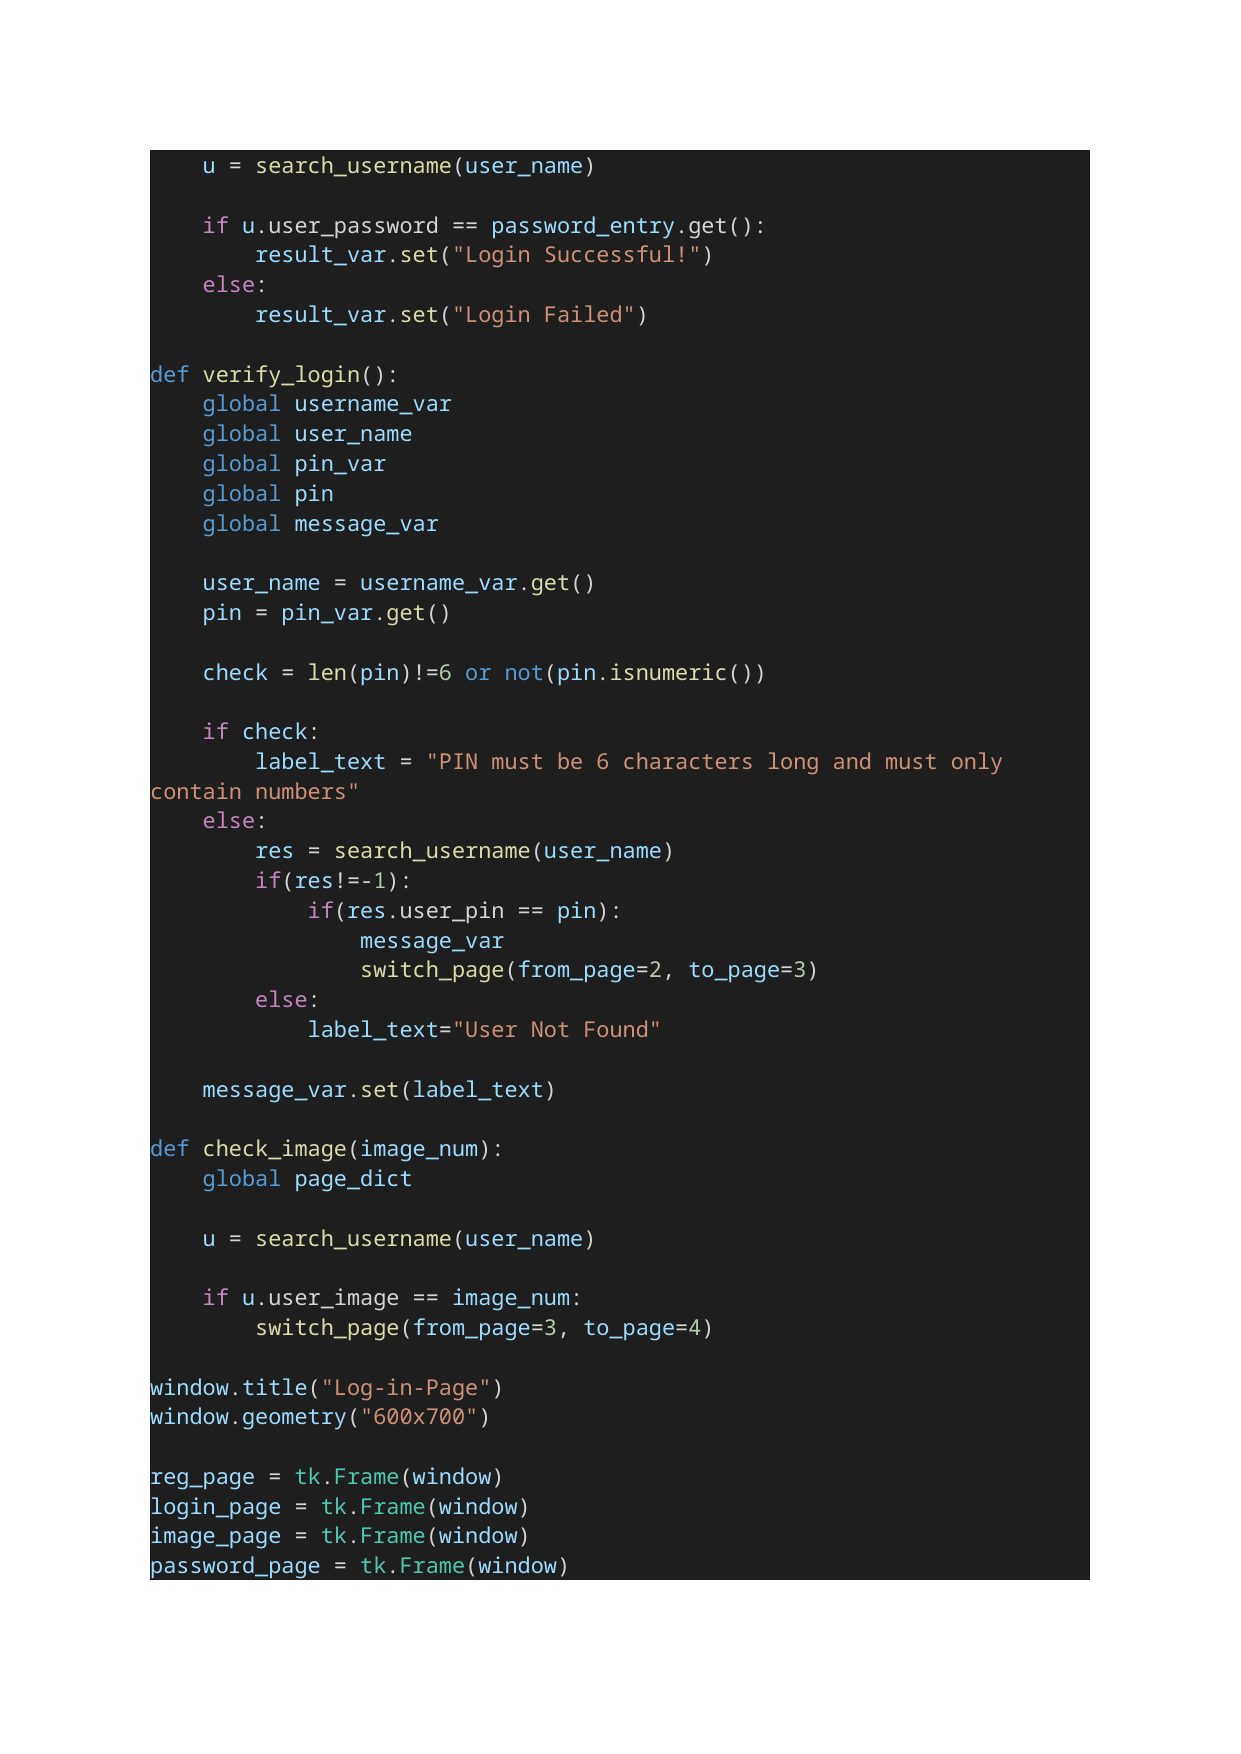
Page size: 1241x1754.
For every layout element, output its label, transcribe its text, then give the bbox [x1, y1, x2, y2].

text global pin [150, 478, 1090, 507]
text window.geometry("600x700") [150, 1401, 1090, 1431]
text message_var.set(label_text) [150, 1073, 1090, 1103]
text switch_page(from_page=2, to_page=3) [150, 954, 1090, 984]
text user_name = username_var.get() [150, 567, 1090, 597]
text def check_image(image_num): [150, 1133, 1090, 1163]
text def verify_login(): [150, 358, 1090, 388]
text pin = pin_var.get() [150, 597, 1090, 627]
text global user_name [150, 418, 1090, 448]
text reg_page = tk.Frame(window) [150, 1461, 1090, 1491]
text u = search_username(user_name) [150, 150, 1090, 180]
text image_page = tk.Frame(window) [150, 1520, 1090, 1550]
text label_text = "PIN must be 6 characters long and must only contain numbers" [150, 746, 1090, 805]
text password_page = tk.Frame(window) [150, 1550, 1090, 1580]
text if(res!=-1): [150, 865, 1090, 895]
text result_var.set("Login Failed") [150, 299, 1090, 329]
text global page_dict [150, 1163, 1090, 1193]
text u = search_username(user_name) [150, 1222, 1090, 1252]
text if(res.user_pin == pin): [150, 895, 1090, 924]
text label_text="User Not Found" [150, 1014, 1090, 1044]
text global message_var [150, 507, 1090, 537]
text else: [150, 984, 1090, 1014]
text window.title("Log-in-Page") [150, 1371, 1090, 1401]
text global username_var [150, 388, 1090, 418]
text switch_page(from_page=3, to_page=4) [150, 1312, 1090, 1342]
text result_var.set("Login Successful!") [150, 239, 1090, 269]
text check = len(pin)!=6 or not(pin.isnumeric()) [150, 656, 1090, 686]
text login_page = tk.Frame(window) [150, 1491, 1090, 1520]
text else: [150, 269, 1090, 299]
text if u.user_password == password_entry.get(): [150, 209, 1090, 239]
text global pin_var [150, 448, 1090, 478]
text message_var [150, 924, 1090, 954]
text if u.user_image == image_num: [150, 1282, 1090, 1312]
text else: [150, 805, 1090, 835]
text if check: [150, 716, 1090, 746]
text res = search_username(user_name) [150, 835, 1090, 865]
